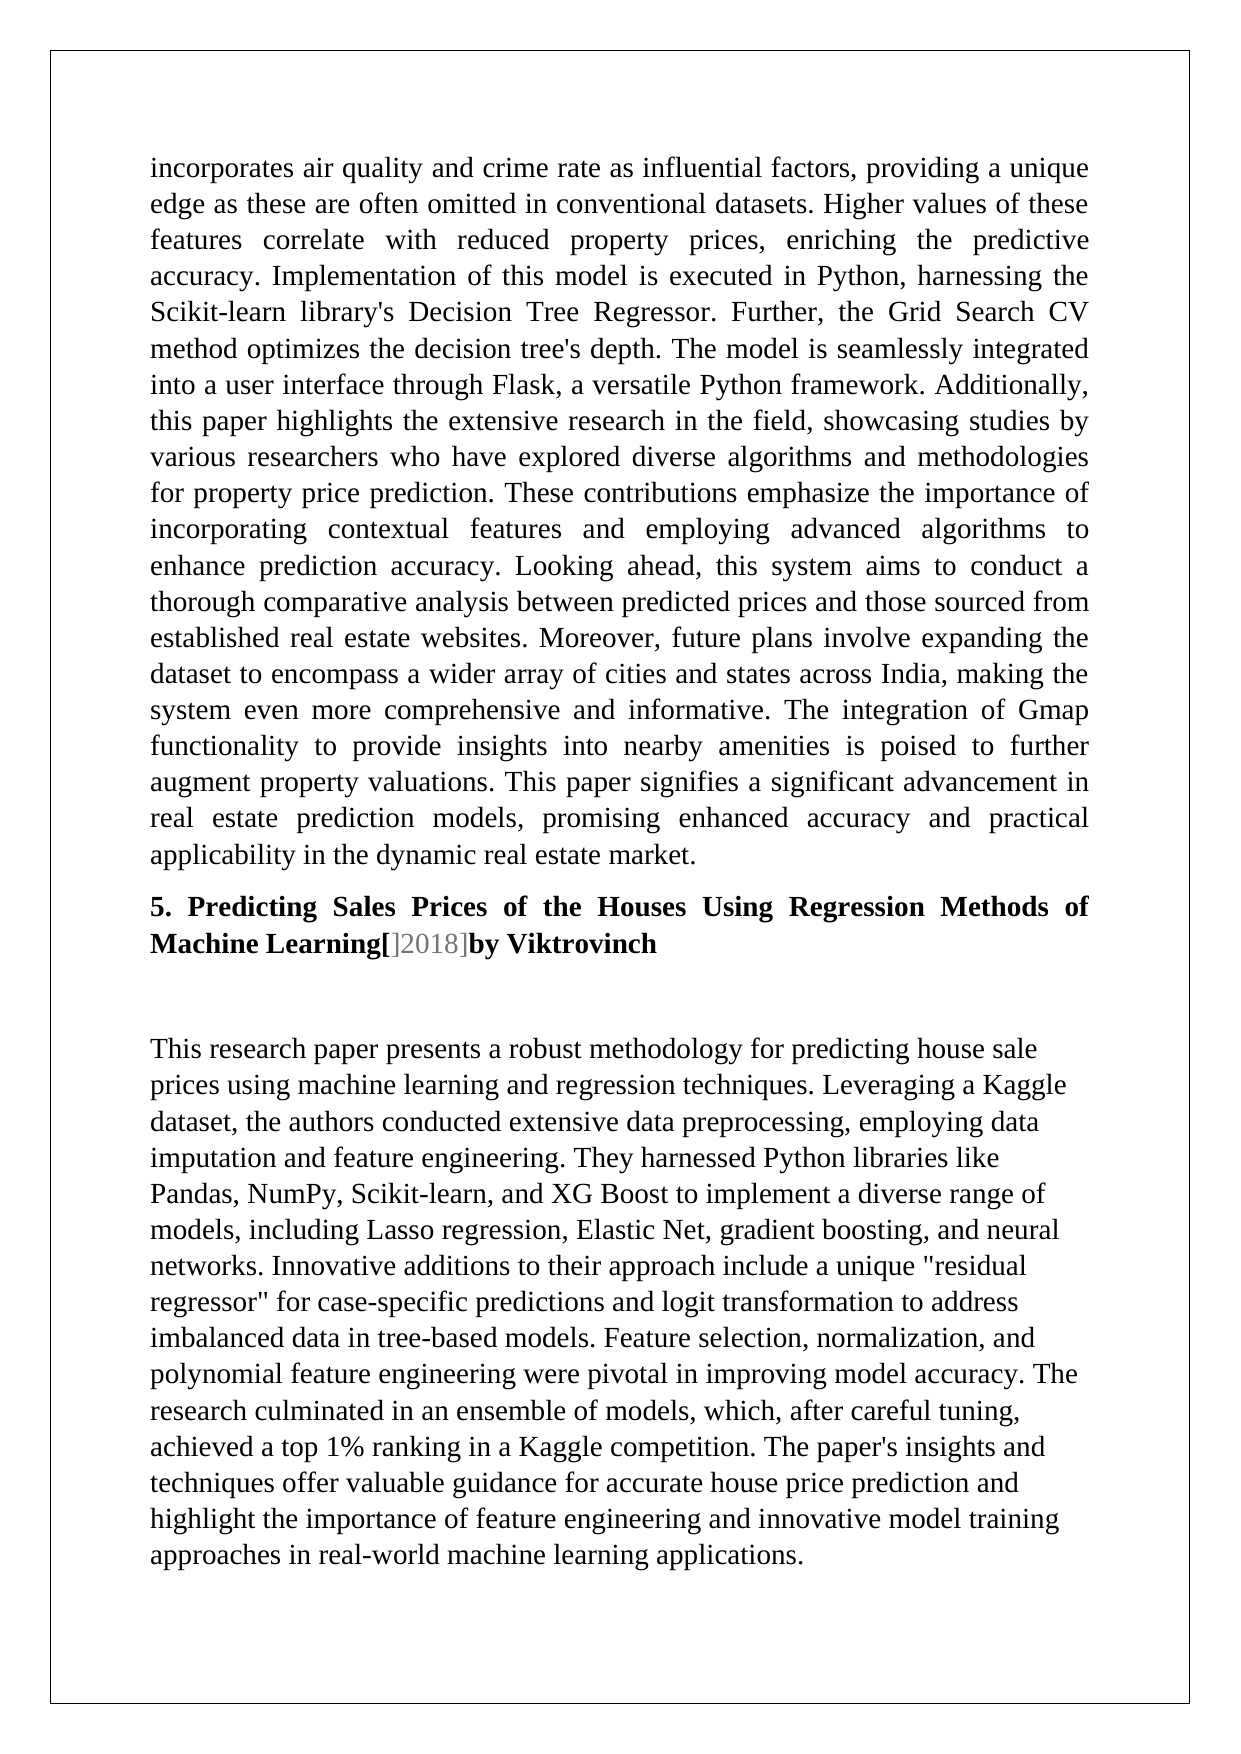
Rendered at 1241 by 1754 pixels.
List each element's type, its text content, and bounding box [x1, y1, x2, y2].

text 5. Predicting Sales Prices of the Houses Using Regression Methods of Machine Learning[]2018]by Viktrovinch [150, 889, 1090, 959]
text This research paper presents a robust methodology for predicting house sale prices using machine learning and regression techniques. Leveraging a Kaggle dataset, the authors conducted extensive data preprocessing, employing data imputation and feature engineering. They harnessed Python libraries like Pandas, NumPy, Scikit-learn, and XG Boost to implement a diverse range of models, including Lasso regression, Elastic Net, gradient boosting, and neural networks. Innovative additions to their approach include a unique "residual regressor" for case-specific predictions and logit transformation to address imbalanced data in tree-based models. Feature selection, normalization, and polynomial feature engineering were pivotal in improving model accuracy. The research culminated in an ensemble of models, which, after careful tuning, achieved a top 1% ranking in a Kaggle competition. The paper's insights and techniques offer valuable guidance for accurate house price prediction and highlight the importance of feature engineering and innovative model training approaches in real-world machine learning applications. [150, 1031, 1090, 1571]
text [150, 150, 1090, 870]
